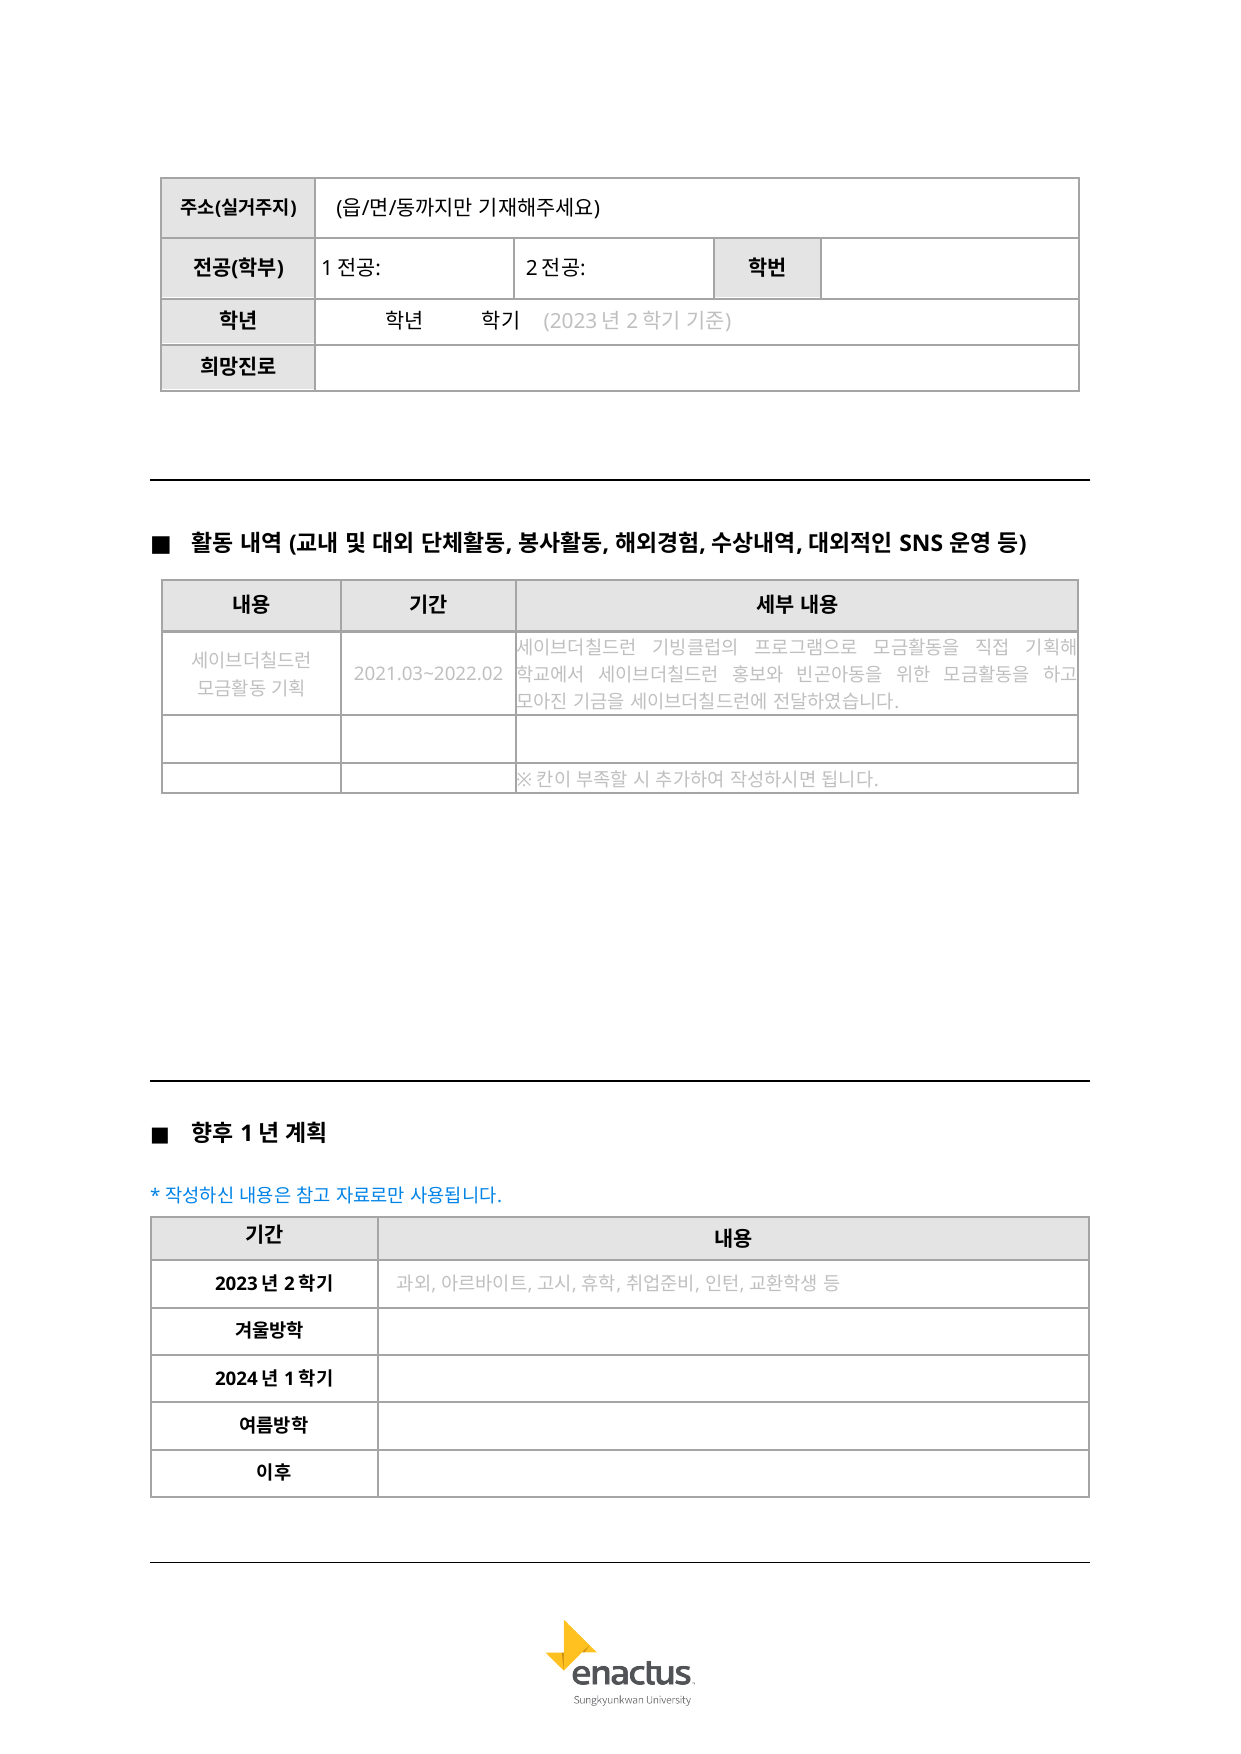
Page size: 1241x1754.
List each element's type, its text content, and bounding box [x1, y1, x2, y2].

table_header 내용 [379, 1218, 1088, 1259]
table_cell [379, 1309, 1088, 1354]
table_cell [316, 346, 1078, 389]
list 향후 1년 계획 [150, 1111, 1090, 1153]
table_cell [379, 1356, 1088, 1401]
picture [545, 1619, 695, 1706]
table_cell 겨울방학 [152, 1309, 377, 1354]
table_cell (읍/면/동까지만 기재해주세요) [316, 179, 1078, 237]
table_cell 2024년 1학기 [152, 1356, 377, 1401]
text * 작성하신 내용은 참고 자료로만 사용됩니다. [150, 1181, 1090, 1208]
table_header 내용 [163, 581, 340, 630]
table_cell 학년 학기 (2023년 2학기 기준) [316, 300, 1078, 343]
table_cell ※ 칸이 부족할 시 추가하여 작성하시면 됩니다. [517, 764, 1077, 792]
list 활동 내역 (교내 및 대외 단체활동, 봉사활동, 해외경험, 수상내역, 대외적인 SNS 운영 등) [150, 517, 1090, 564]
table_cell 세이브더칠드런 기빙클럽의 프로그램으로 모금활동을 직접 기획해 학교에서 세이브더칠드런 홍보와 빈곤아동을 위한 모금활동을 하고 모아진 기금을 세이브더칠드런에 전달하였습니다. [517, 633, 1077, 714]
table_cell 2021.03~2022.02 [342, 633, 515, 714]
table_cell [163, 716, 340, 762]
table_cell 1전공: [316, 239, 513, 297]
table_cell [163, 764, 340, 792]
table_cell [822, 239, 1078, 297]
table_cell 과외, 아르바이트, 고시, 휴학, 취업준비, 인턴, 교환학생 등 [379, 1261, 1088, 1307]
table_cell 학번 [715, 239, 820, 297]
table_cell 2전공: [515, 239, 713, 297]
table_cell 주소(실거주지) [162, 179, 314, 237]
table_cell 2023년 2학기 [152, 1261, 377, 1307]
table_header 세부 내용 [517, 581, 1077, 630]
table_cell [379, 1451, 1088, 1496]
table_header 기간 [342, 581, 515, 630]
table_cell 이후 [152, 1451, 377, 1496]
table_header 기간 [152, 1218, 377, 1259]
table_cell 학년 [162, 300, 314, 343]
table_cell [342, 716, 515, 762]
table_cell [517, 716, 1077, 762]
table_cell 희망진로 [162, 346, 314, 389]
table_cell [379, 1403, 1088, 1448]
table_cell 세이브더칠드런 모금활동 기획 [163, 633, 340, 714]
table_cell 여름방학 [152, 1403, 377, 1448]
table_cell [342, 764, 515, 792]
table_cell 전공(학부) [162, 239, 314, 297]
